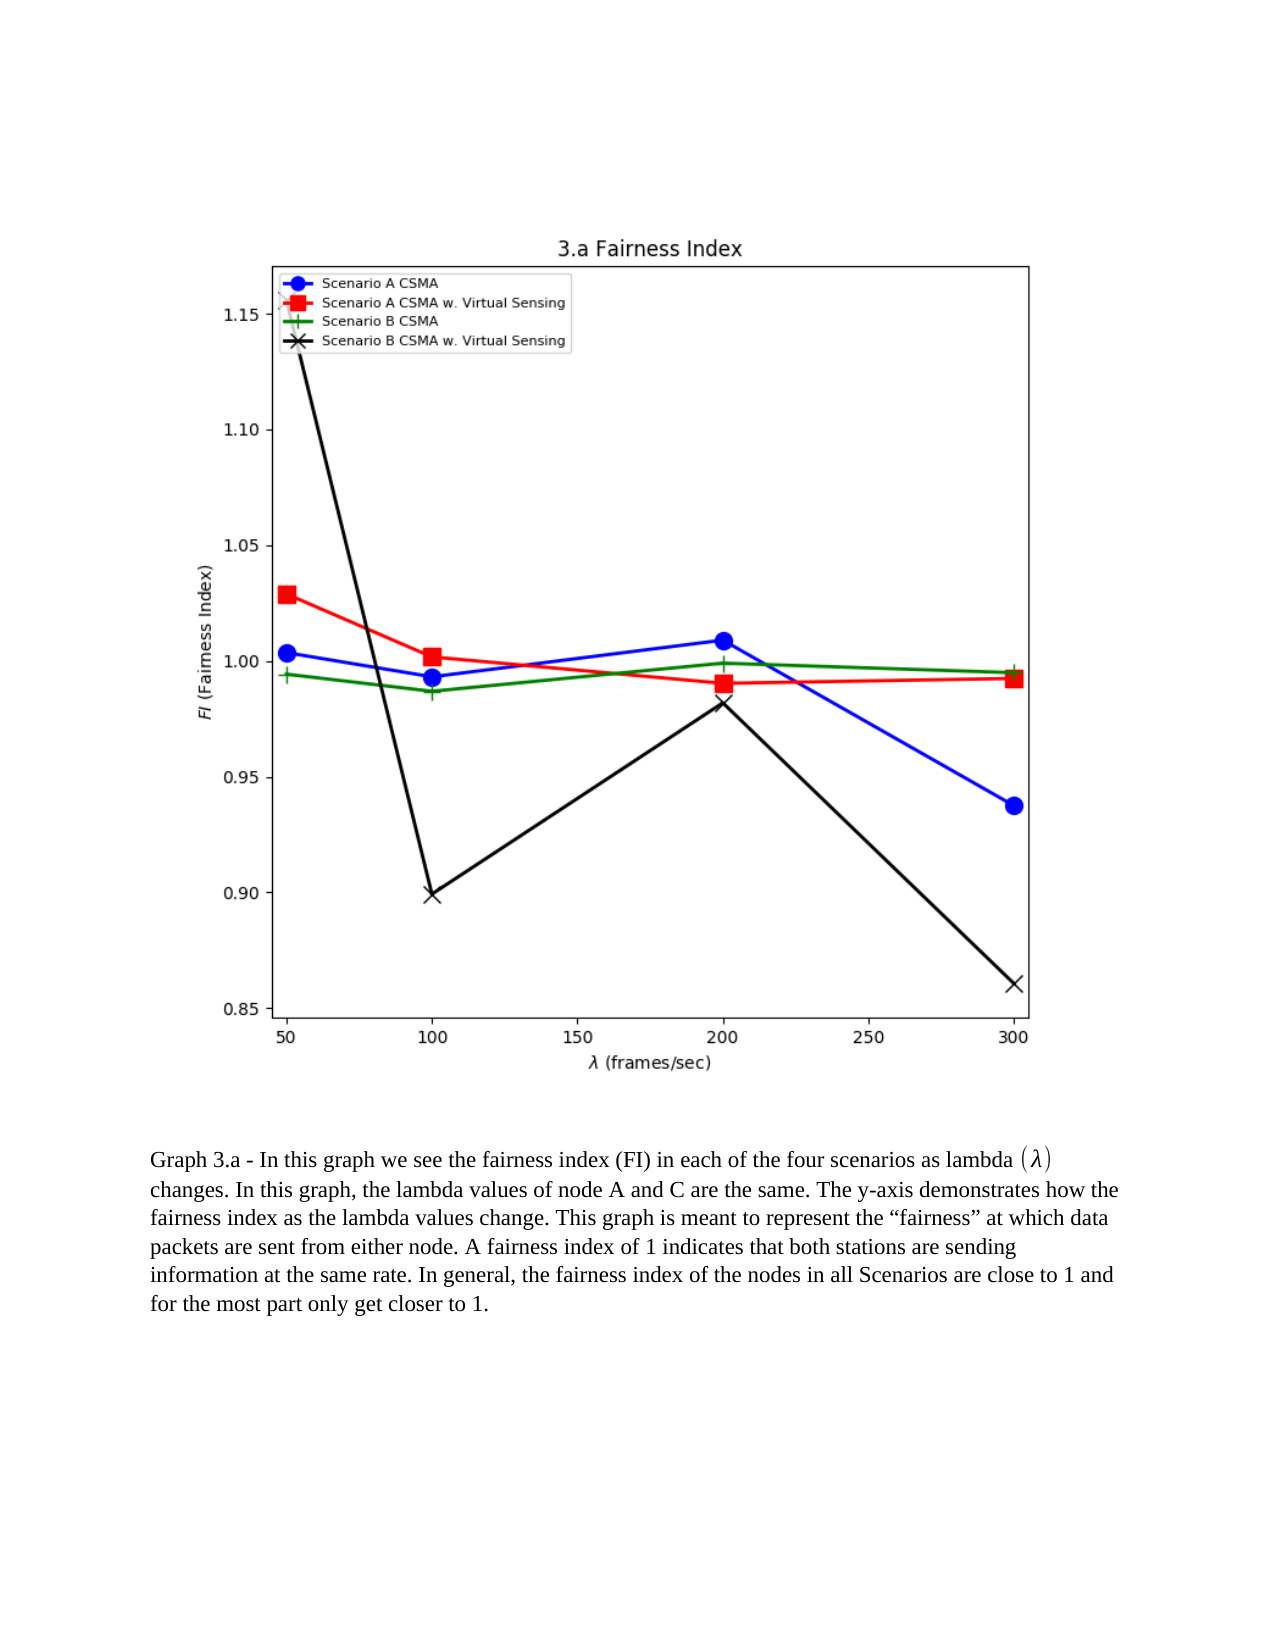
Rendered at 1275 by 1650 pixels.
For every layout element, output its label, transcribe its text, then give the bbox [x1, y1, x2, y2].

picture [150, 150, 1125, 1125]
text Graph 3.a - In this graph we see the fairness index (FI) in each of the four scenarios as lambda changes. In this graph, the lambda values of node A and C are the same. The y-axis demonstrates how the fairness index as the lambda values change. This graph is meant to represent the “fairness” at which data packets are sent from either node. A fairness index of 1 indicates that both stations are sending information at the same rate. In general, the fairness index of the nodes in all Scenarios are close to 1 and for the most part only get closer to 1. [150, 1144, 1125, 1316]
